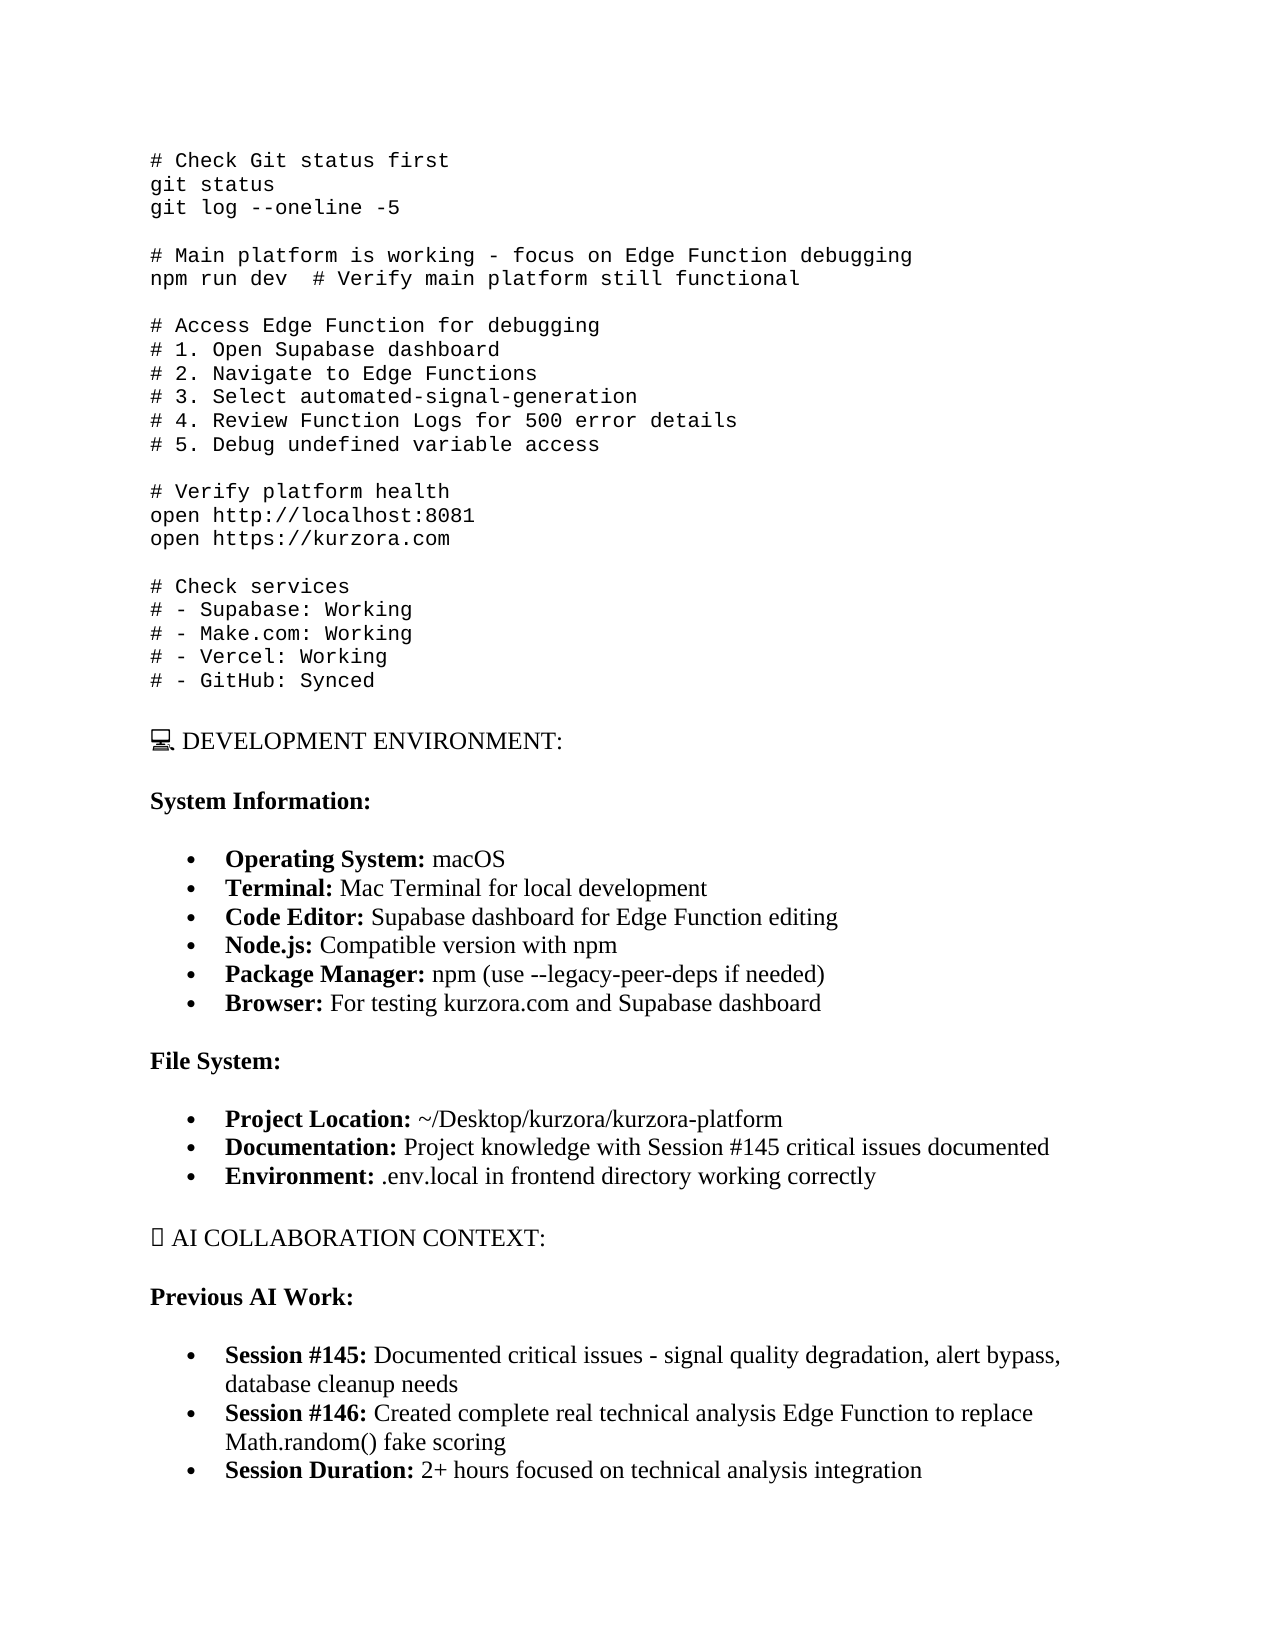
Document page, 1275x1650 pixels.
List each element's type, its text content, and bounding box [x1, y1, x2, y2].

text 💻 DEVELOPMENT ENVIRONMENT: [150, 723, 1125, 757]
list Code Editor: Supabase dashboard for Edge Function editing [187, 902, 1125, 930]
list Session #146: Created complete real technical analysis Edge Function to replace Math.random() fake scoring [187, 1398, 1125, 1455]
text # 3. Select automated-signal-generation [150, 386, 1125, 410]
text npm run dev # Verify main platform still functional [150, 268, 1125, 292]
text # 2. Navigate to Edge Functions [150, 363, 1125, 386]
list Browser: For testing kurzora.com and Supabase dashboard [187, 988, 1125, 1017]
text # Main platform is working - focus on Edge Function debugging [150, 244, 1125, 268]
text # Check services [150, 576, 1125, 599]
text # 5. Debug undefined variable access [150, 434, 1125, 457]
text # - GitHub: Synced [150, 670, 1125, 694]
list Node.js: Compatible version with npm [187, 930, 1125, 959]
list Operating System: macOS [187, 844, 1125, 873]
text open https://kurzora.com [150, 528, 1125, 552]
text System Information: [150, 786, 1125, 815]
text Previous AI Work: [150, 1282, 1125, 1311]
text git status [150, 174, 1125, 197]
text 🧠 AI COLLABORATION CONTEXT: [150, 1219, 1125, 1253]
list Session #145: Documented critical issues - signal quality degradation, alert bypass, database cleanup needs [187, 1340, 1125, 1398]
text # 4. Review Function Logs for 500 error details [150, 410, 1125, 434]
text File System: [150, 1046, 1125, 1074]
list Project Location: ~/Desktop/kurzora/kurzora-platform [187, 1104, 1125, 1132]
text # - Vercel: Working [150, 647, 1125, 670]
list Terminal: Mac Terminal for local development [187, 873, 1125, 902]
list Package Manager: npm (use --legacy-peer-deps if needed) [187, 959, 1125, 988]
text # - Supabase: Working [150, 599, 1125, 623]
text # Access Edge Function for debugging [150, 316, 1125, 339]
text open http://localhost:8081 [150, 505, 1125, 528]
text git log --oneline -5 [150, 197, 1125, 221]
text # 1. Open Supabase dashboard [150, 339, 1125, 363]
text # - Make.com: Working [150, 623, 1125, 647]
list Environment: .env.local in frontend directory working correctly [187, 1161, 1125, 1190]
text # Check Git status first [150, 150, 1125, 174]
list Documentation: Project knowledge with Session #145 critical issues documented [187, 1132, 1125, 1161]
text # Verify platform health [150, 481, 1125, 505]
list Session Duration: 2+ hours focused on technical analysis integration [187, 1455, 1125, 1484]
